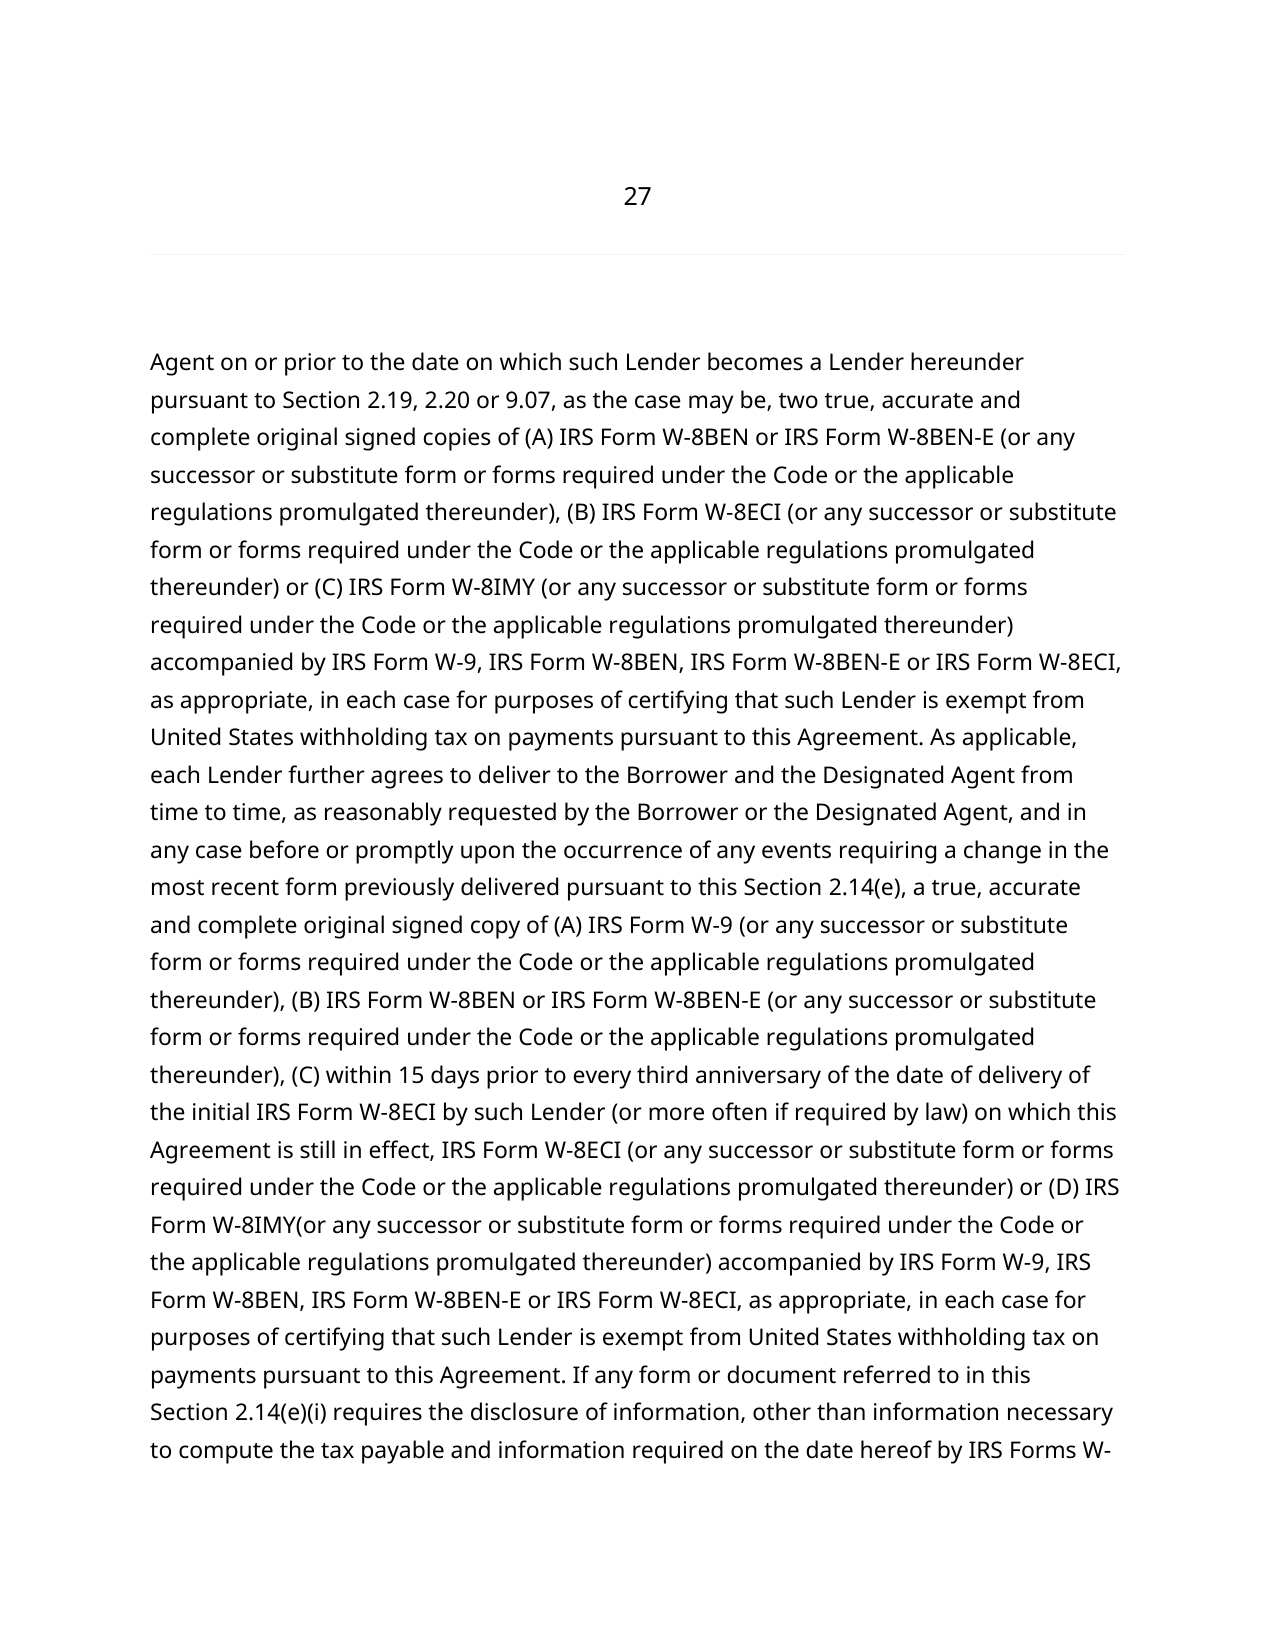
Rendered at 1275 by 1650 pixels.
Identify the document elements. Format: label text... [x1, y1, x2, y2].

text 27 [150, 179, 1125, 213]
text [150, 346, 1125, 1465]
